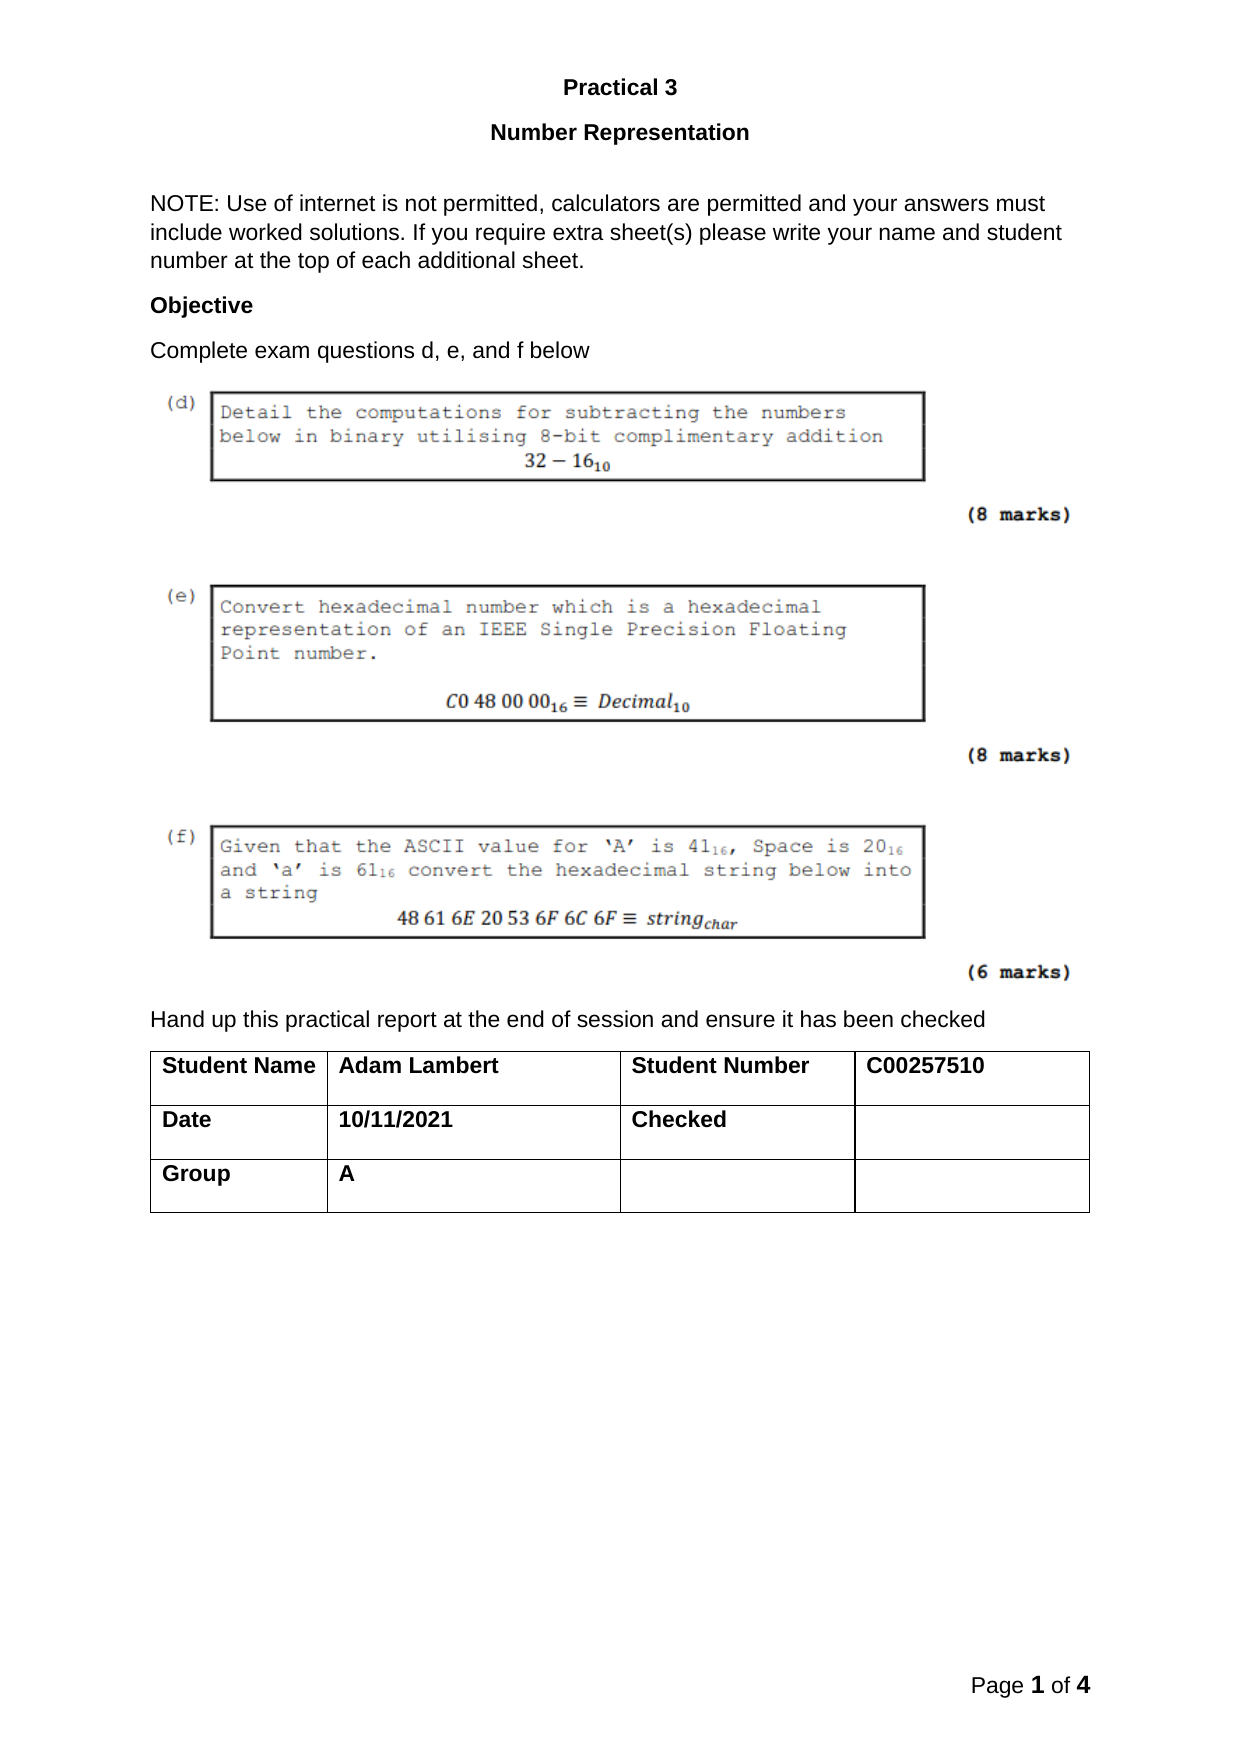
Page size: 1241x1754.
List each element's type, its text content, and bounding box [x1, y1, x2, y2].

table_header Adam Lambert [328, 1052, 620, 1105]
text Hand up this practical report at the end of session and ensure it has been checked [150, 1006, 1090, 1032]
table_cell Group [151, 1160, 327, 1212]
table_cell A [328, 1160, 620, 1212]
text Complete exam questions d, e, and f below [150, 337, 1090, 364]
table_cell [621, 1160, 854, 1212]
table_cell [856, 1160, 1089, 1212]
table_header C00257510 [856, 1052, 1089, 1105]
text Objective [150, 292, 1090, 319]
table_cell Date [151, 1106, 327, 1158]
picture [150, 382, 1084, 988]
table_cell [856, 1106, 1089, 1158]
table_header Student Number [621, 1052, 854, 1105]
table_cell 10/11/2021 [328, 1106, 620, 1158]
table_header Student Name [151, 1052, 327, 1105]
text NOTE: Use of internet is not permitted, calculators are permitted and your answers must include worked solutions. If you require extra sheet(s) please write your name and student number at the top of each additional sheet. [150, 190, 1090, 273]
table_cell Checked [621, 1106, 854, 1158]
